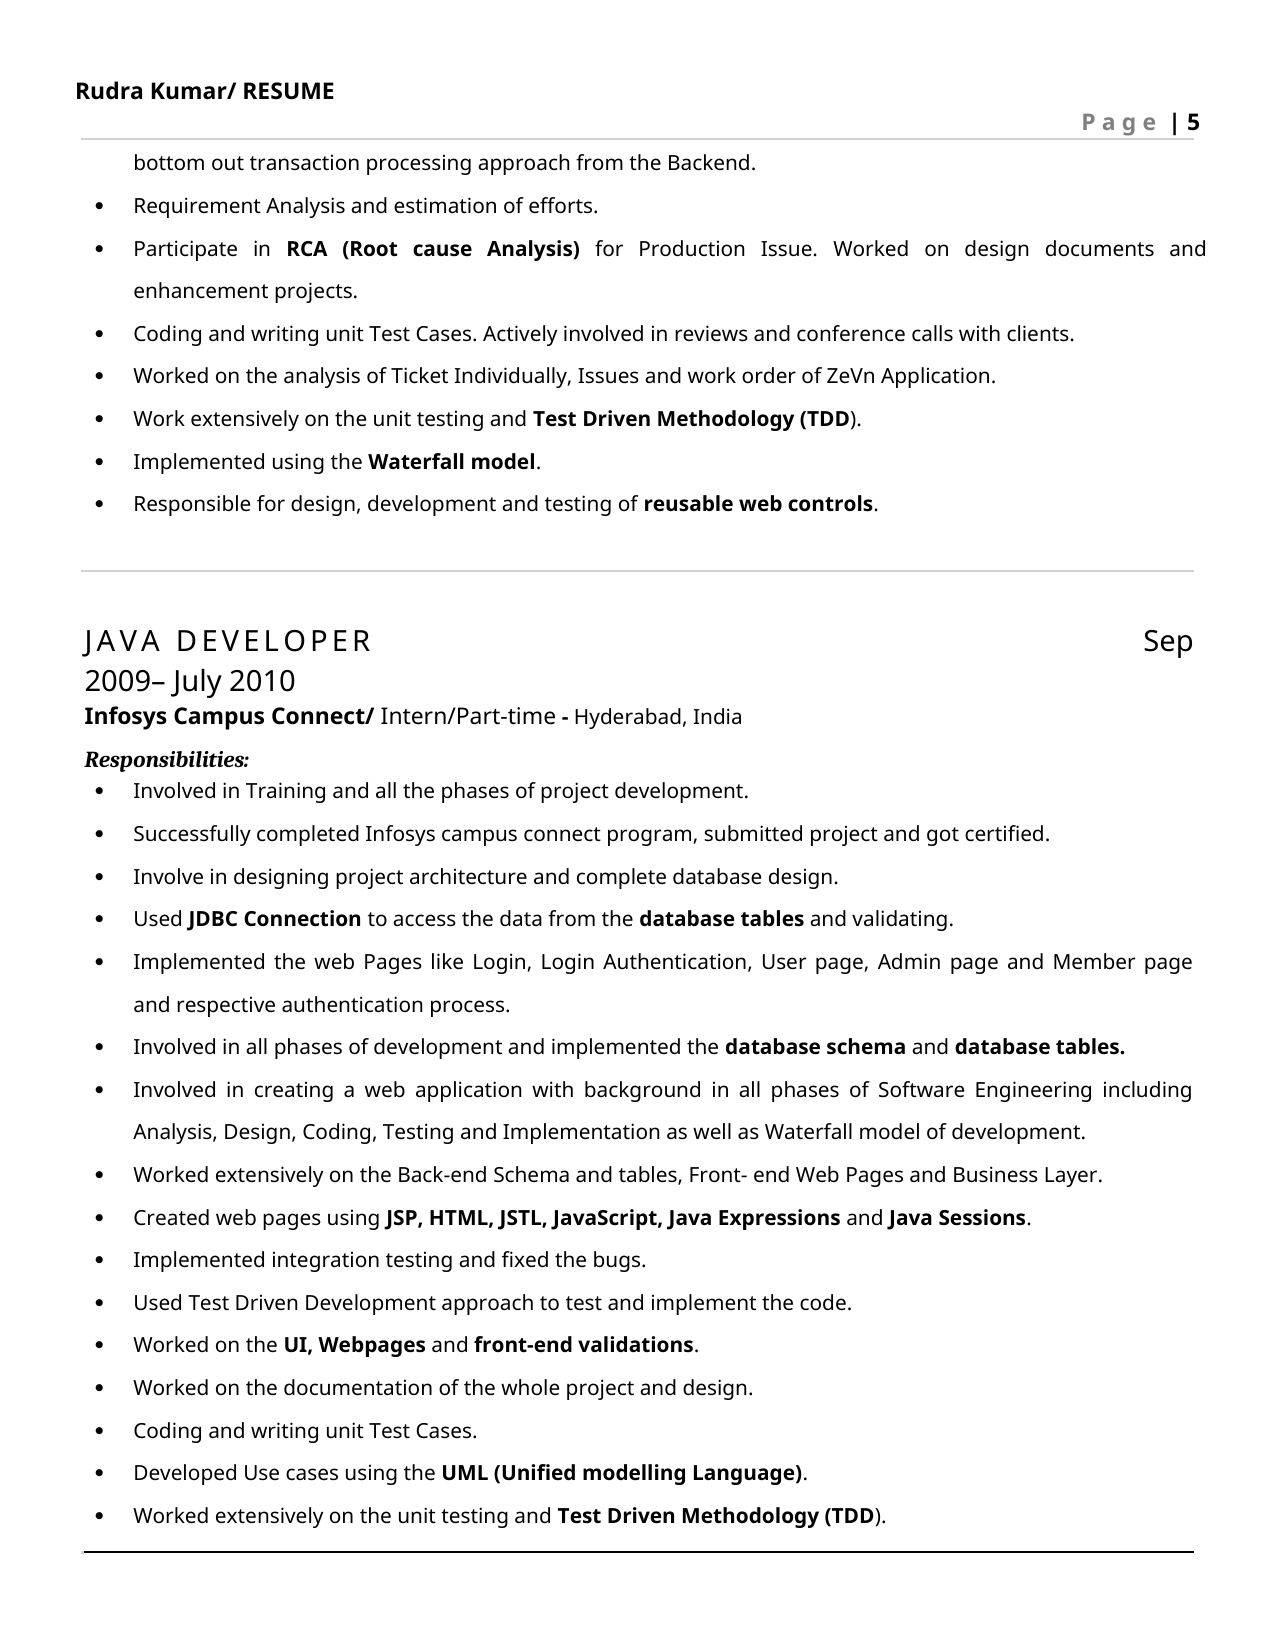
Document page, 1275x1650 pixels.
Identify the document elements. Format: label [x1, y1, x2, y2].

table_cell [84, 140, 1194, 569]
table_cell [84, 572, 1194, 1551]
